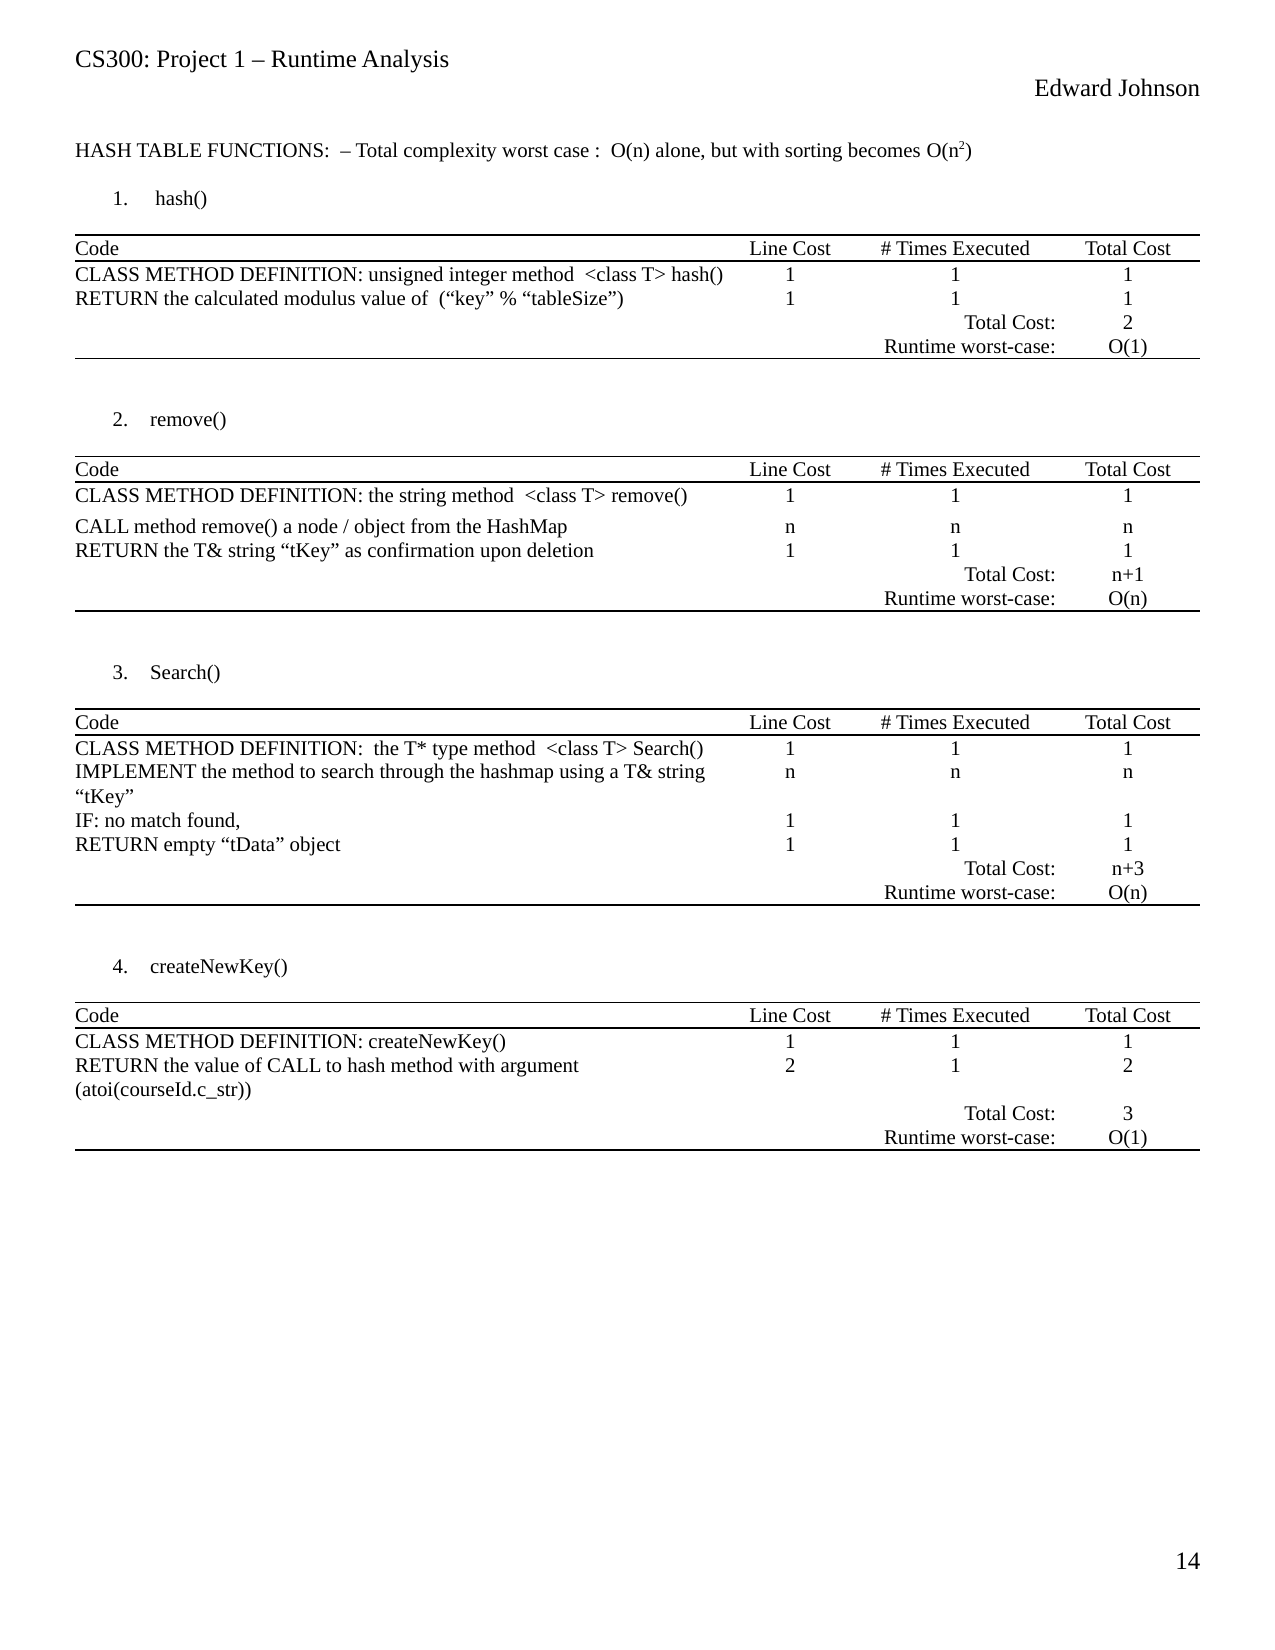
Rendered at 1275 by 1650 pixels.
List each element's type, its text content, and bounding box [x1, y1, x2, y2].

table_cell 1 [1056, 262, 1200, 286]
table_cell 1 [725, 808, 855, 832]
table_cell 1 [855, 808, 1056, 832]
table_cell O(n) [1056, 880, 1200, 904]
table_cell 1 [855, 1053, 1056, 1101]
table_cell Total Cost: [75, 1101, 1056, 1125]
table_cell 1 [1056, 832, 1200, 856]
table_header # Times Executed [855, 457, 1056, 481]
table_header Line Cost [725, 710, 855, 734]
table_header Code [75, 236, 725, 260]
table_cell CLASS METHOD DEFINITION: the string method <class T> remove() [75, 483, 725, 514]
table_cell RETURN the calculated modulus value of (“key” % “tableSize”) [75, 286, 725, 309]
table_cell Total Cost: [75, 310, 1056, 334]
table_cell O(n) [1056, 586, 1200, 610]
table_cell 1 [855, 832, 1056, 856]
table_cell 1 [855, 1029, 1056, 1053]
table_cell 2 [1056, 310, 1200, 334]
table_cell RETURN the value of CALL to hash method with argument (atoi(courseId.c_str)) [75, 1053, 725, 1101]
table_header Total Cost [1056, 457, 1200, 481]
table_cell Runtime worst-case: [75, 1125, 1056, 1149]
table_header # Times Executed [855, 1003, 1056, 1027]
table_cell 1 [725, 538, 855, 562]
table_header Code [75, 710, 725, 734]
table_cell 1 [1056, 286, 1200, 309]
table_cell n+3 [1056, 856, 1200, 880]
table_cell Runtime worst-case: [75, 334, 1056, 358]
list hash() [112, 186, 1200, 210]
table_cell 1 [855, 262, 1056, 286]
table_cell n+1 [1056, 562, 1200, 586]
table_cell n [855, 760, 1056, 808]
table_cell 1 [725, 262, 855, 286]
table_cell 1 [1056, 538, 1200, 562]
table_cell n [1056, 760, 1200, 808]
table_cell RETURN the T& string “tKey” as confirmation upon deletion [75, 538, 725, 562]
table_header Code [75, 1003, 725, 1027]
table_cell Runtime worst-case: [75, 880, 1056, 904]
table_cell Total Cost: [75, 856, 1056, 880]
table_cell 1 [855, 538, 1056, 562]
table_cell 1 [1056, 808, 1200, 832]
table_cell Total Cost: [75, 562, 1056, 586]
table_header Line Cost [725, 1003, 855, 1027]
table_cell CLASS METHOD DEFINITION: the T* type method <class T> Search() [75, 736, 725, 759]
list Search() [112, 660, 1200, 684]
table_cell 1 [725, 832, 855, 856]
table_cell CALL method remove() a node / object from the HashMap [75, 514, 725, 538]
table_cell 1 [1056, 1029, 1200, 1053]
table_cell 2 [725, 1053, 855, 1101]
table_cell 1 [725, 286, 855, 309]
table_cell 1 [855, 286, 1056, 309]
table_cell Runtime worst-case: [75, 586, 1056, 610]
table_cell IMPLEMENT the method to search through the hashmap using a T& string “tKey” [75, 760, 725, 808]
table_cell 1 [725, 736, 855, 759]
table_cell CLASS METHOD DEFINITION: createNewKey() [75, 1029, 725, 1053]
table_cell n [855, 514, 1056, 538]
table_cell 1 [725, 1029, 855, 1053]
table_cell 3 [1056, 1101, 1200, 1125]
text HASH TABLE FUNCTIONS: – Total complexity worst case : O(n) alone, but with sorting becomes O(n2) [75, 138, 1200, 162]
table_cell 1 [725, 483, 855, 514]
table_header # Times Executed [855, 236, 1056, 260]
table_header Total Cost [1056, 236, 1200, 260]
table_cell 1 [1056, 736, 1200, 759]
table_header Line Cost [725, 457, 855, 481]
table_header # Times Executed [855, 710, 1056, 734]
table_cell 1 [855, 736, 1056, 759]
table_cell 1 [855, 483, 1056, 514]
table_cell 2 [1056, 1053, 1200, 1101]
table_cell IF: no match found, [75, 808, 725, 832]
table_cell O(1) [1056, 1125, 1200, 1149]
table_header Total Cost [1056, 1003, 1200, 1027]
table_cell RETURN empty “tData” object [75, 832, 725, 856]
table_header Line Cost [725, 236, 855, 260]
table_cell 1 [1056, 483, 1200, 514]
list createNewKey() [112, 953, 1200, 978]
table_cell n [1056, 514, 1200, 538]
list remove() [112, 407, 1200, 431]
table_cell n [725, 760, 855, 808]
table_cell n [725, 514, 855, 538]
table_header Code [75, 457, 725, 481]
table_cell O(1) [1056, 334, 1200, 358]
table_header Total Cost [1056, 710, 1200, 734]
table_cell CLASS METHOD DEFINITION: unsigned integer method <class T> hash() [75, 262, 725, 286]
